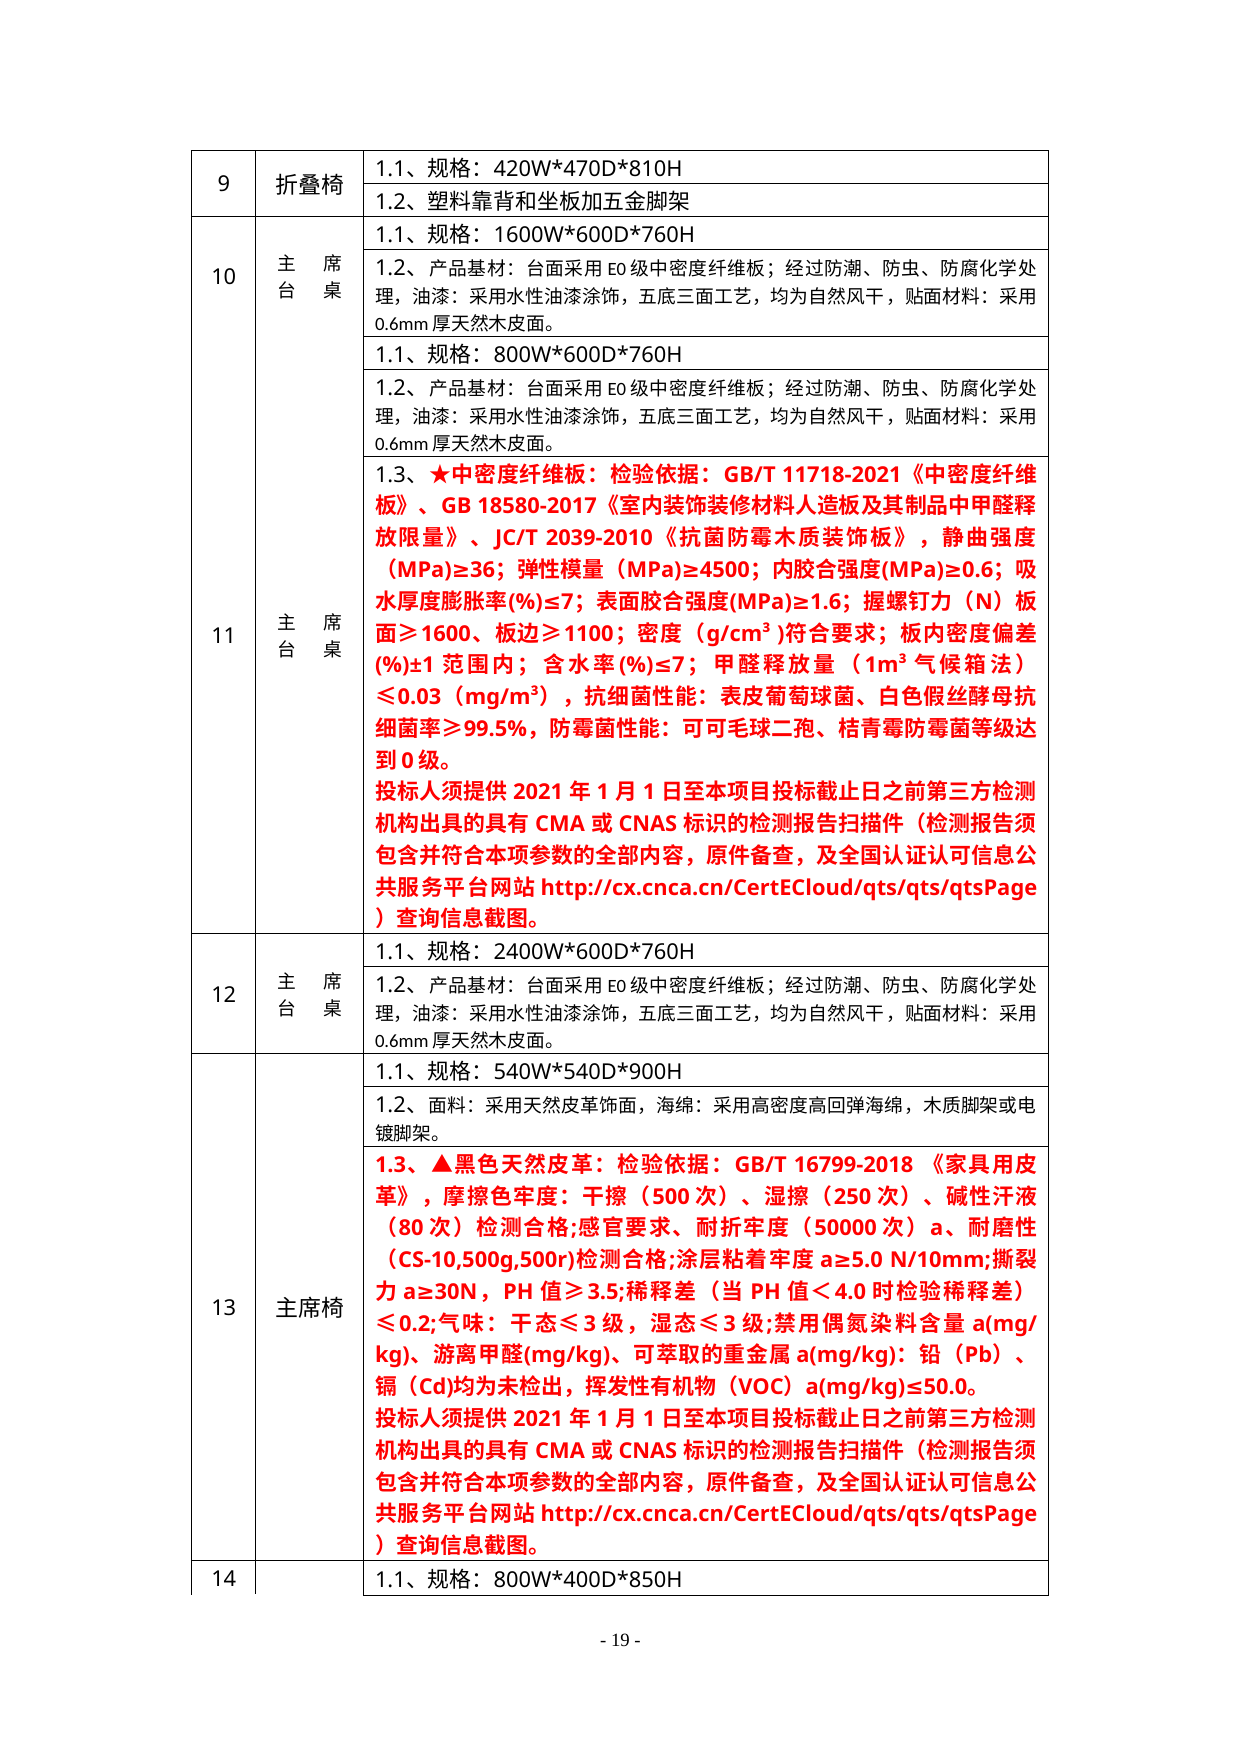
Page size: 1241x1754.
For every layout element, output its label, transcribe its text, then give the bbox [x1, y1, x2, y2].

table_cell 折叠椅 [256, 151, 363, 216]
table_cell 茶水柜 [255, 1561, 363, 1595]
table_cell 11 [192, 336, 255, 933]
table_cell 主席台桌 [256, 934, 363, 1053]
table_cell 1.2、产品基材：台面采用E0级中密度纤维板；经过防潮、防虫、防腐化学处理，油漆：采用水性油漆涂饰，五底三面工艺，均为自然风干，贴面材料：采用0.6mm厚天然木皮面。 [364, 967, 1048, 1053]
table_cell 1.2、塑料靠背和坐板加五金脚架 [364, 184, 1048, 216]
table_cell 主席椅 [256, 1054, 363, 1560]
table_cell 10 [192, 217, 255, 336]
table_cell 12 [192, 934, 255, 1053]
table_cell 9 [192, 151, 255, 216]
table_cell 14 [192, 1561, 255, 1595]
table_cell 1.2、产品基材：台面采用E0级中密度纤维板；经过防潮、防虫、防腐化学处理，油漆：采用水性油漆涂饰，五底三面工艺，均为自然风干，贴面材料：采用0.6mm厚天然木皮面。 [364, 370, 1048, 456]
table_cell 1.1、规格：540W*540D*900H [364, 1054, 1048, 1086]
table_cell 主席台桌 [256, 217, 363, 336]
table_cell 1.1、规格：800W*600D*760H [364, 337, 1048, 368]
table_cell 主席台桌 [256, 336, 363, 933]
table_cell 1.2、面料：采用天然皮革饰面，海绵：采用高密度高回弹海绵，木质脚架或电镀脚架。 [364, 1087, 1048, 1146]
table_cell 1.1、规格：1600W*600D*760H [364, 217, 1048, 248]
table_cell 1.1、规格：800W*400D*850H [364, 1561, 1048, 1595]
table_cell 1.3、▲黑色天然皮革：检验依据：GB/T 16799-2018 《家具用皮革》，摩擦色牢度：干擦（500次）、湿擦（250次）、碱性汗液（80次）检测合格;感官要求、耐折牢度（50000次）a、耐磨性（CS-10,500g,500r)检测合格;涂层粘着牢度a≥5.0 N/10mm;撕裂力a≥30N，PH值≥3.5;稀释差（当PH值＜4.0时检验稀释差）≤0.2;气味：干态≤3级，湿态≤3级;禁用偶氮染料含量a(mg/kg)、游离甲醛(mg/kg)、可萃取的重金属a(mg/kg)：铅（Pb）、镉（Cd)均为未检出，挥发性有机物（VOC）a(mg/kg)≤50.0。 投标人须提供 2021 年 1 月 1 日至本项目投标截止日之前第三方检测机构出具的具有 CMA 或 CNAS 标识的检测报告扫描件（检测报告须包含并符合本项参数的全部内容，原件备查，及全国认证认可信息公共服务平台网站http://cx.cnca.cn/CertECloud/qts/qts/qtsPage ）查询信息截图。 [364, 1147, 1048, 1560]
table_cell 1.2、产品基材：台面采用E0级中密度纤维板；经过防潮、防虫、防腐化学处理，油漆：采用水性油漆涂饰，五底三面工艺，均为自然风干，贴面材料：采用0.6mm厚天然木皮面。 [364, 250, 1048, 336]
table_cell 1.3、★中密度纤维板：检验依据：GB/T 11718-2021《中密度纤维板》、GB 18580-2017《室内装饰装修材料人造板及其制品中甲醛释放限量》、JC/T 2039-2010《抗菌防霉木质装饰板》，静曲强度（MPa)≥36；弹性模量（MPa)≥4500；内胶合强度(MPa)≥0.6；吸水厚度膨胀率(%)≤7；表面胶合强度(MPa)≥1.6；握螺钉力（N）板面≥1600、板边≥1100；密度（g/cm³ )符合要求；板内密度偏差(%)±1范围内；含水率(%)≤7；甲醛释放量（1m³气候箱法）≤0.03（mg/m³），抗细菌性能：表皮葡萄球菌、白色假丝酵母抗细菌率≥99.5%，防霉菌性能：可可毛球二孢、桔青霉防霉菌等级达到0级。 投标人须提供 2021 年 1 月 1 日至本项目投标截止日之前第三方检测机构出具的具有 CMA 或 CNAS 标识的检测报告扫描件（检测报告须包含并符合本项参数的全部内容，原件备查，及全国认证认可信息公共服务平台网站http://cx.cnca.cn/CertECloud/qts/qts/qtsPage ）查询信息截图。 [364, 457, 1048, 933]
table_cell 1.1、规格：420W*470D*810H [364, 151, 1048, 183]
table_cell 1.1、规格：2400W*600D*760H [364, 934, 1048, 966]
table_cell 13 [192, 1054, 255, 1560]
